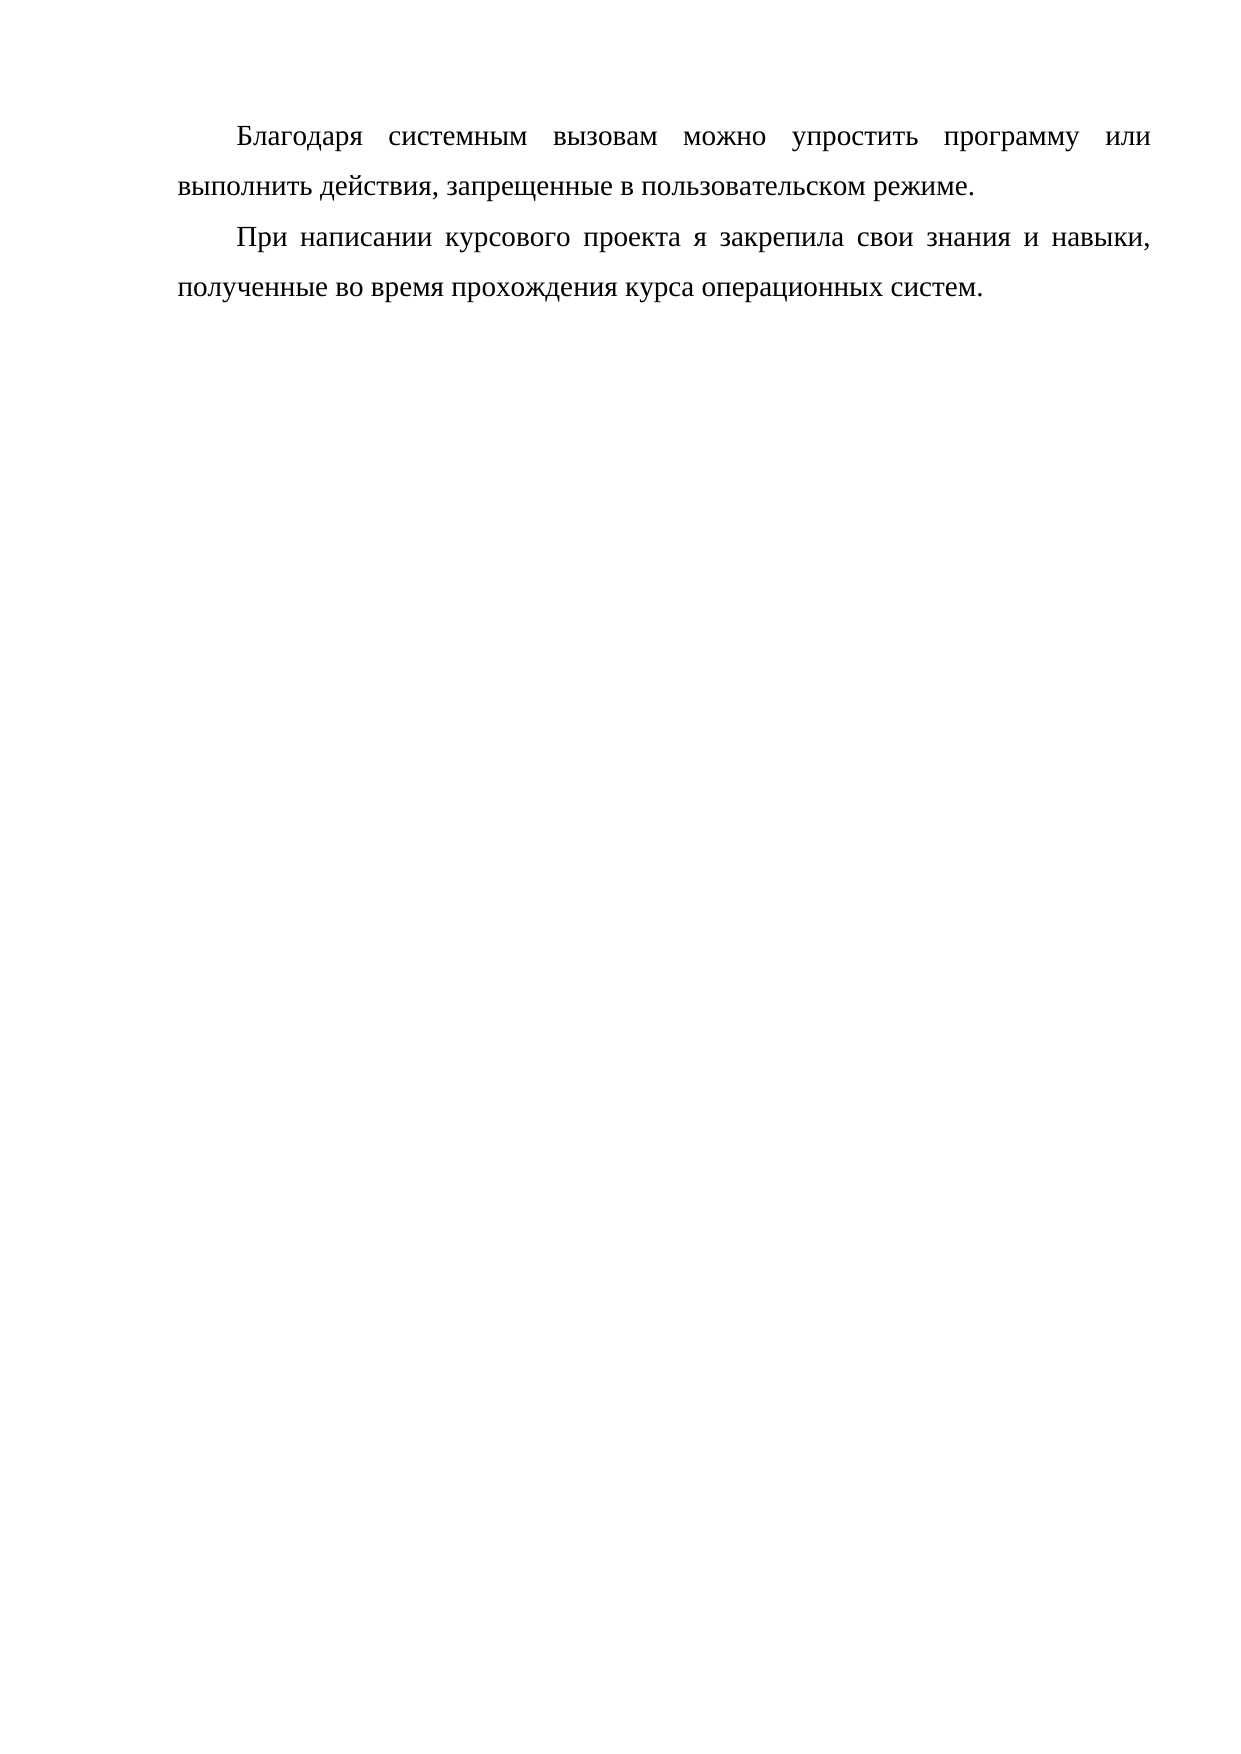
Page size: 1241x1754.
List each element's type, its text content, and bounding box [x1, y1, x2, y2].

text При написании курсового проекта я закрепила свои знания и навыки, полученные во время прохождения курса операционных систем. [177, 219, 1152, 303]
text Благодаря системным вызовам можно упростить программу или выполнить действия, запрещенные в пользовательском режиме. [177, 118, 1152, 202]
